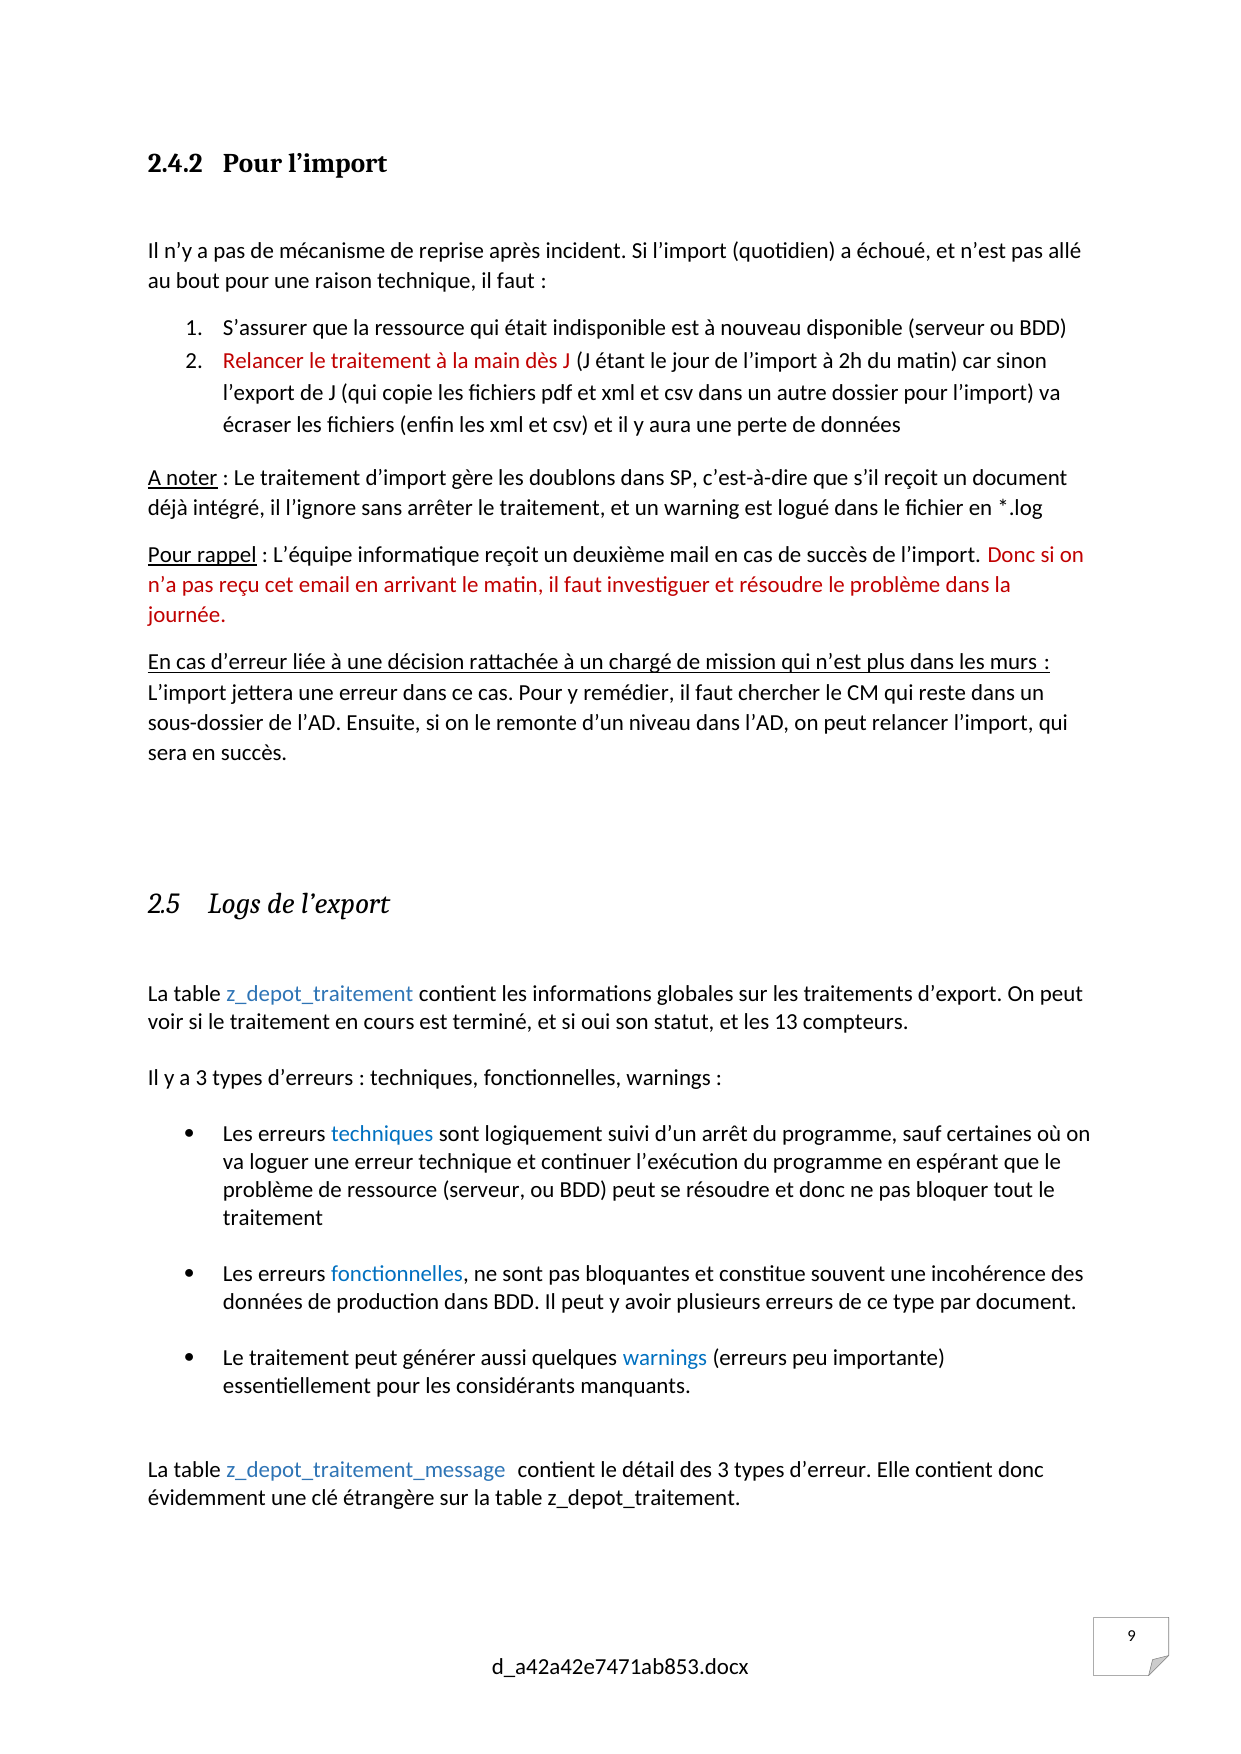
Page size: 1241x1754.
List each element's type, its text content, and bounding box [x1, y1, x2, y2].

text La table z_depot_traitement contient les informations globales sur les traitements d’export. On peut voir si le traitement en cours est terminé, et si oui son statut, et les 13 compteurs. [148, 979, 1093, 1035]
text La table z_depot_traitement_message contient le détail des 3 types d’erreur. Elle contient donc évidemment une clé étrangère sur la table z_depot_traitement. [148, 1455, 1093, 1511]
subtitle Logs de l’export [148, 887, 1093, 921]
list Les erreurs techniques sont logiquement suivi d’un arrêt du programme, sauf certaines où on va loguer une erreur technique et continuer l’exécution du programme en espérant que le problème de ressource (serveur, ou BDD) peut se résoudre et donc ne pas bloquer tout le traitement [185, 1119, 1093, 1231]
list Relancer le traitement à la main dès J (J étant le jour de l’import à 2h du matin) car sinon l’export de J (qui copie les fichiers pdf et xml et csv dans un autre dossier pour l’import) va écraser les fichiers (enfin les xml et csv) et il y aura une perte de données [185, 346, 1093, 438]
subtitle Pour l’import [148, 148, 1093, 179]
text Il y a 3 types d’erreurs : techniques, fonctionnelles, warnings : [148, 1063, 1093, 1091]
text En cas d’erreur liée à une décision rattachée à un chargé de mission qui n’est plus dans les murs : L’import jettera une erreur dans ce cas. Pour y remédier, il faut chercher le CM qui reste dans un sous-dossier de l’AD. Ensuite, si on le remonte d’un niveau dans l’AD, on peut relancer l’import, qui sera en succès. [148, 647, 1093, 766]
text A noter : Le traitement d’import gère les doublons dans SP, c’est-à-dire que s’il reçoit un document déjà intégré, il l’ignore sans arrêter le traitement, et un warning est logué dans le fichier en *.log [148, 463, 1093, 521]
list Le traitement peut générer aussi quelques warnings (erreurs peu importante) essentiellement pour les considérants manquants. [185, 1343, 1093, 1399]
text Il n’y a pas de mécanisme de reprise après incident. Si l’import (quotidien) a échoué, et n’est pas allé au bout pour une raison technique, il faut : [148, 236, 1093, 295]
text Pour rappel : L’équipe informatique reçoit un deuxième mail en cas de succès de l’import. Donc si on n’a pas reçu cet email en arrivant le matin, il faut investiguer et résoudre le problème dans la journée. [148, 540, 1093, 629]
list Les erreurs fonctionnelles, ne sont pas bloquantes et constitue souvent une incohérence des données de production dans BDD. Il peut y avoir plusieurs erreurs de ce type par document. [185, 1259, 1093, 1315]
list S’assurer que la ressource qui était indisponible est à nouveau disponible (serveur ou BDD) [185, 313, 1093, 342]
